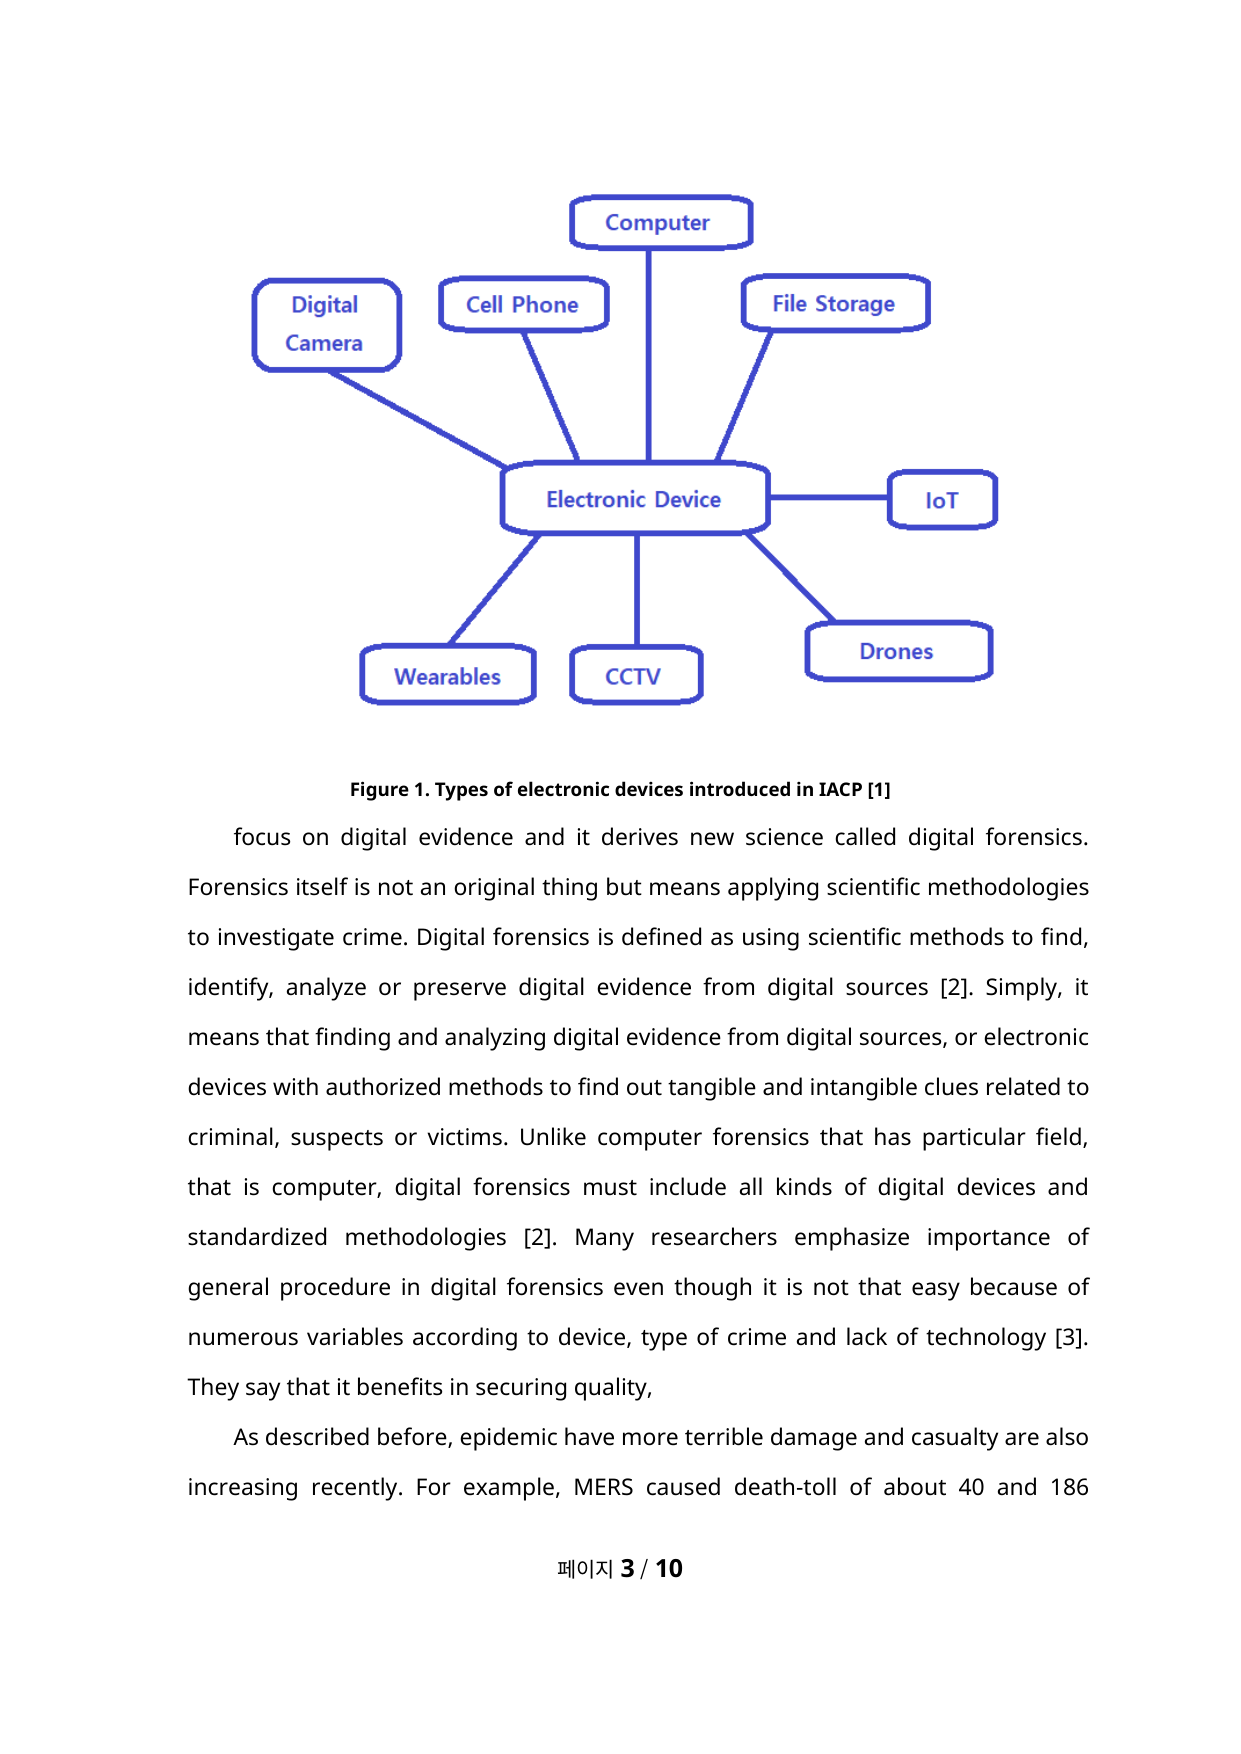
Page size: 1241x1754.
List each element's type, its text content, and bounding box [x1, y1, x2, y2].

text focus on digital evidence and it derives new science called digital forensics. Forensics itself is not an original thing but means applying scientific methodologies to investigate crime. Digital forensics is defined as using scientific methods to find, identify, analyze or preserve digital evidence from digital sources [2]. Simply, it means that finding and analyzing digital evidence from digital sources, or electronic devices with authorized methods to find out tangible and intangible clues related to criminal, suspects or victims. Unlike computer forensics that has particular field, that is computer, digital forensics must include all kinds of digital devices and standardized methodologies [2]. Many researchers emphasize importance of general procedure in digital forensics even though it is not that easy because of numerous variables according to device, type of crime and lack of technology [3]. They say that it benefits in securing quality, [187, 821, 1090, 1402]
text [187, 1421, 1090, 1502]
text Figure 1. Types of electronic devices introduced in IACP [1] [150, 777, 1090, 802]
picture [218, 177, 1068, 760]
